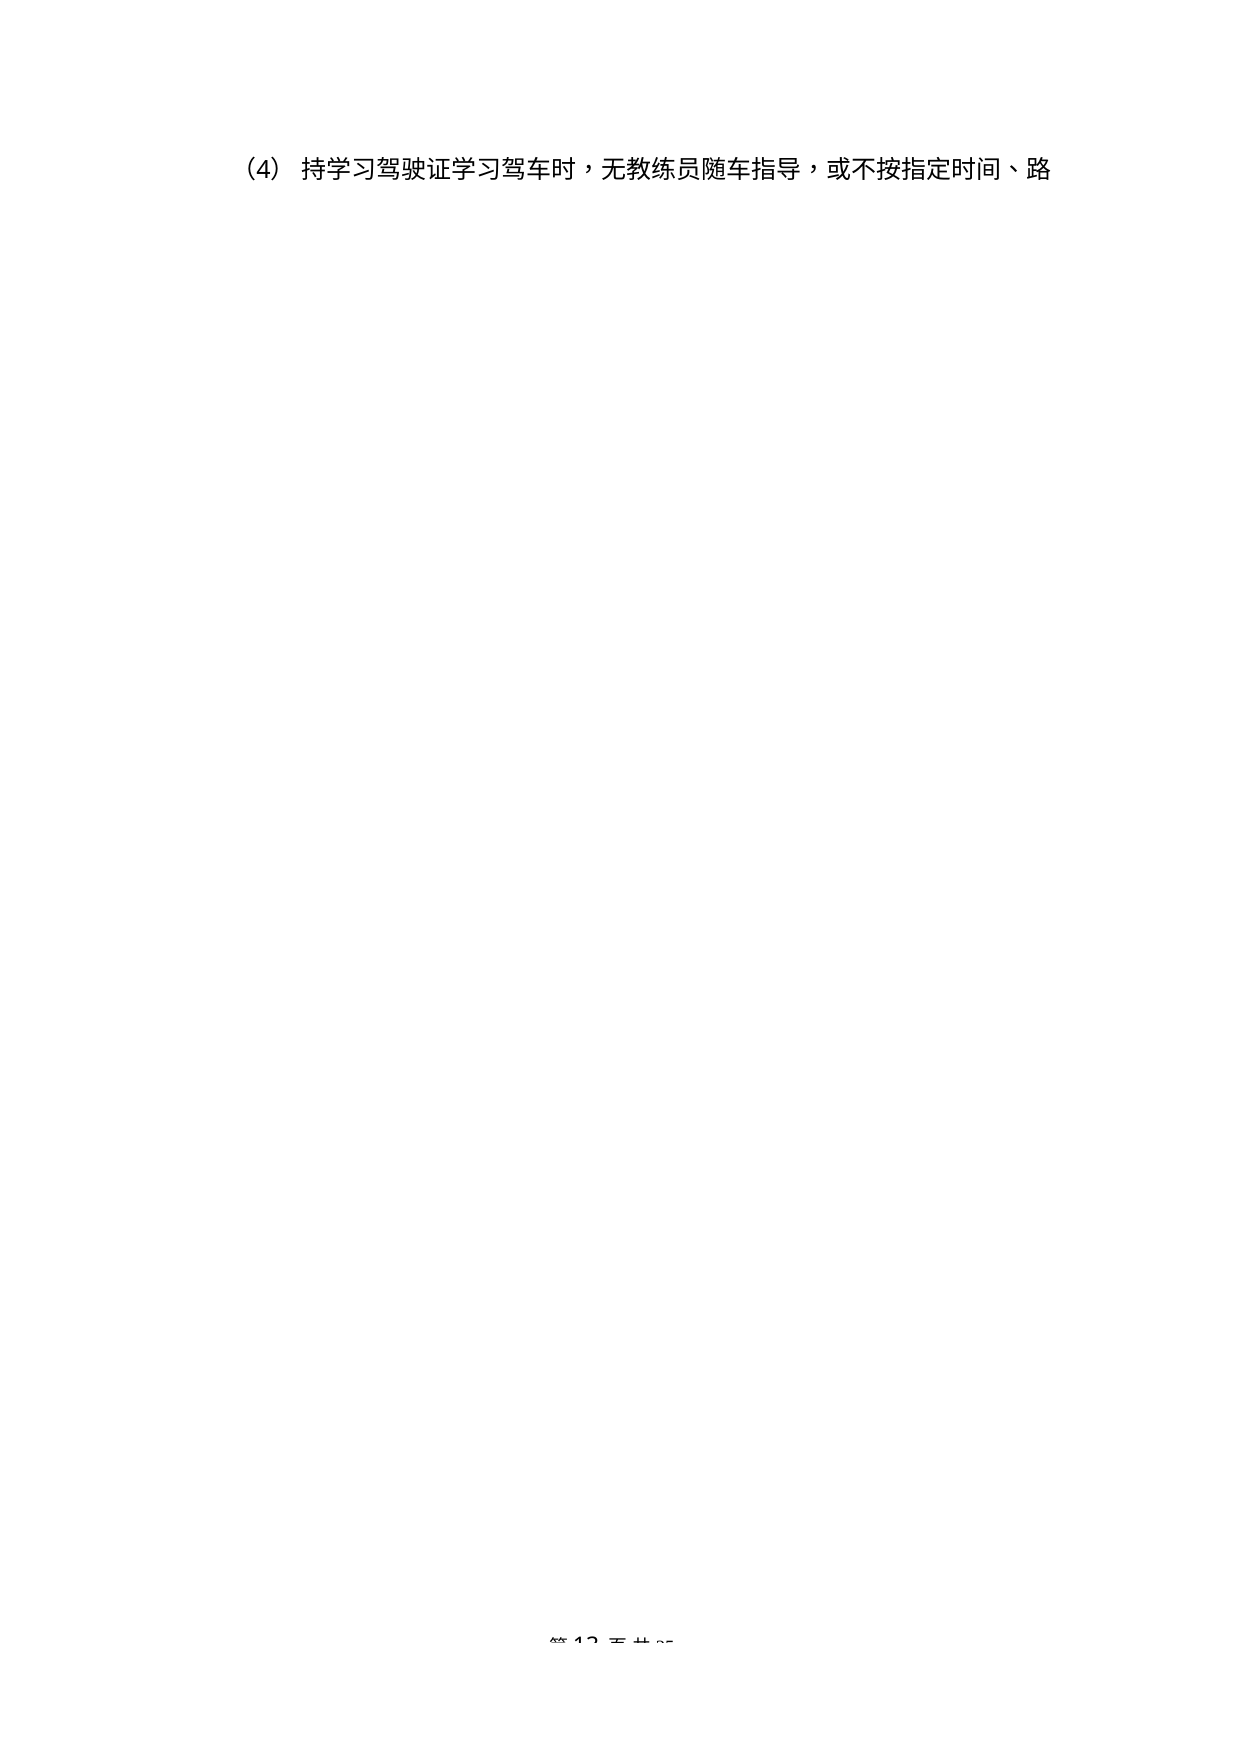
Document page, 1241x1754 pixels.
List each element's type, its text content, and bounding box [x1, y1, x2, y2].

text （4） 持学习驾驶证学习驾车时，无教练员随车指导，或不按指定时间、路 [231, 152, 1067, 186]
